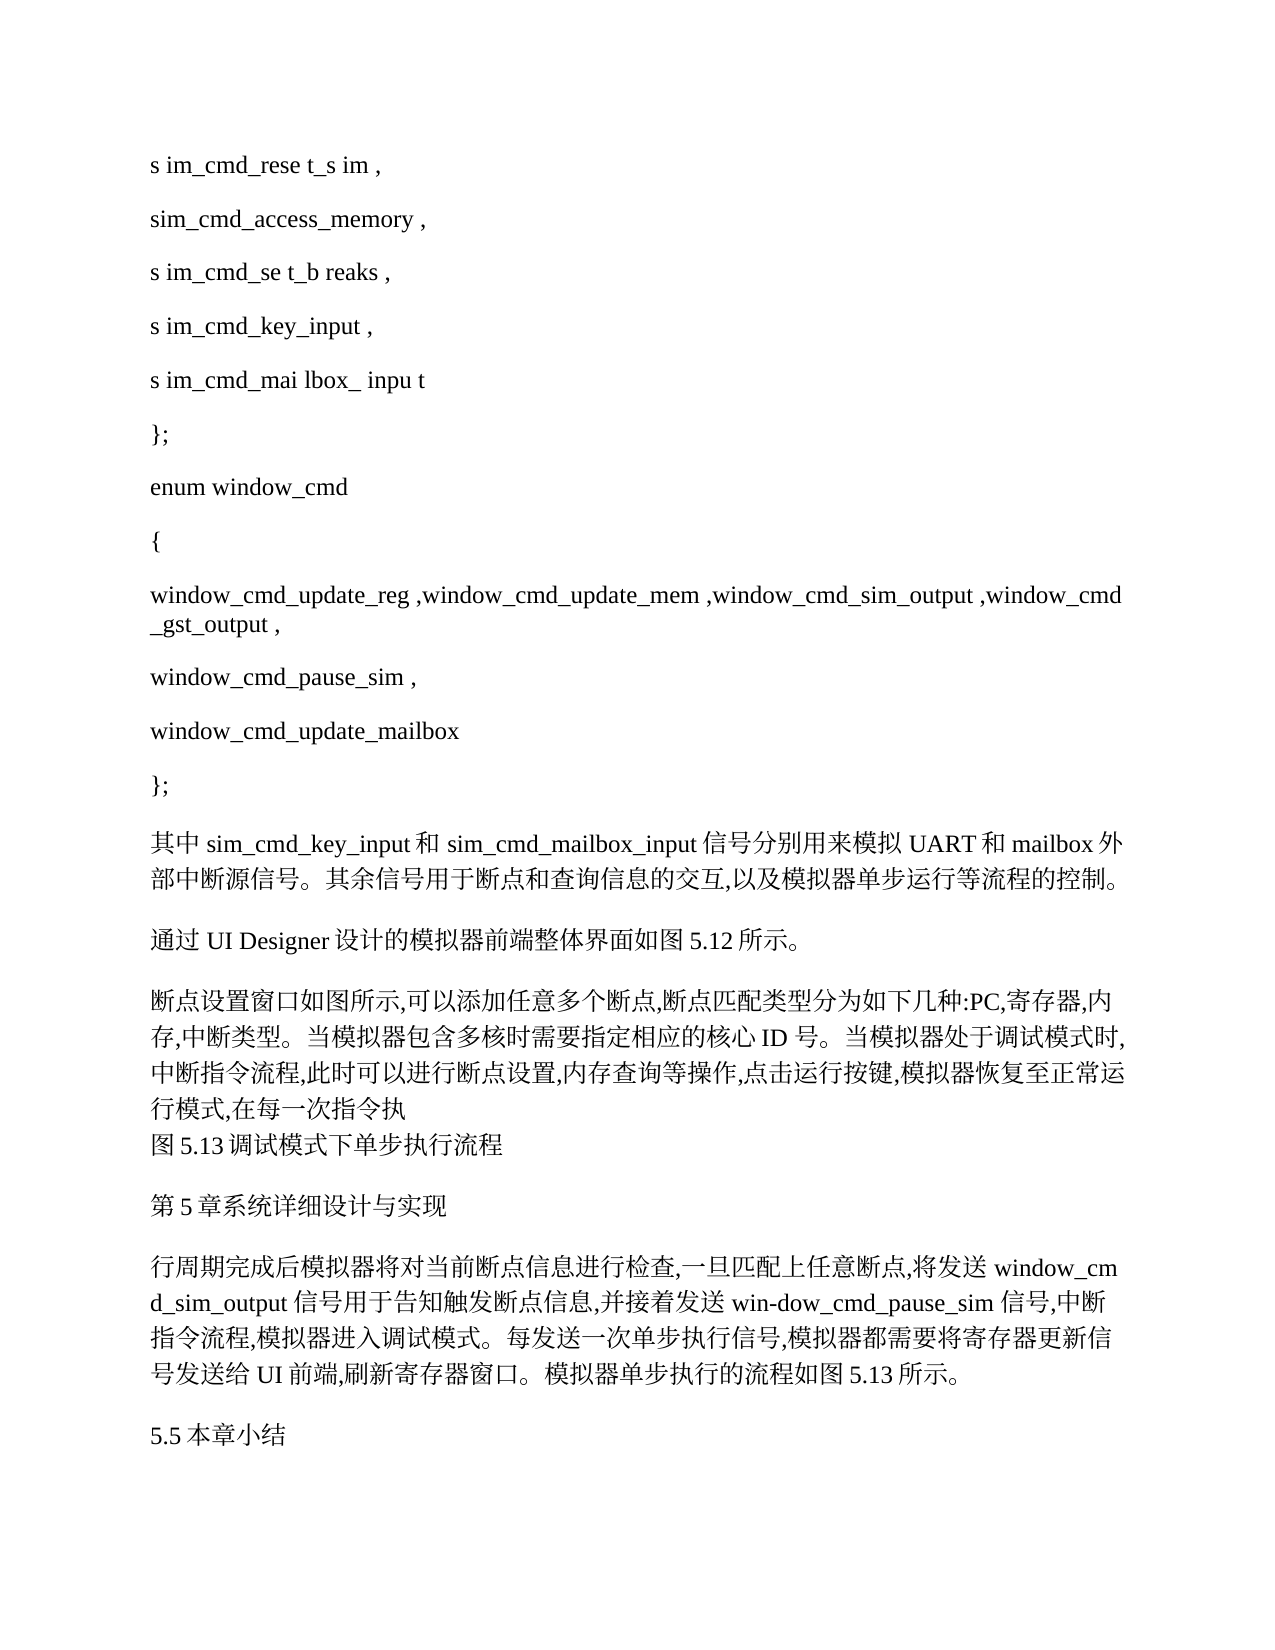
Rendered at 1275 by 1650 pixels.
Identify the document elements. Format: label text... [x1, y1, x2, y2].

text 其中 sim_cmd_key_input和 sim_cmd_mailbox_input信号分别用来模拟 UART和mailbox外部中断源信号。其余信号用于断点和查询信息的交互,以及模拟器单步运行等流程的控制。 [150, 824, 1125, 896]
text enum window_cmd [150, 472, 1125, 501]
text 第5章系统详细设计与实现 [150, 1186, 1125, 1222]
text 行周期完成后模拟器将对当前断点信息进行检查,一旦匹配上任意断点,将发送 window_cmd_sim_output 信号用于告知触发断点信息,并接着发送 win-dow_cmd_pause_sim 信号,中断指令流程,模拟器进入调试模式。每发送一次单步执行信号,模拟器都需要将寄存器更新信号发送给 UI前端,刷新寄存器窗口。模拟器单步执行的流程如图5.13所示。 [150, 1247, 1125, 1391]
text }; [150, 770, 1125, 799]
text s im_cmd_mai lbox_ inpu t [150, 365, 1125, 394]
text sim_cmd_access_memory , [150, 204, 1125, 232]
text }; [150, 419, 1125, 447]
text 断点设置窗口如图所示,可以添加任意多个断点,断点匹配类型分为如下几种:PC,寄存器,内存,中断类型。当模拟器包含多核时需要指定相应的核心ID 号。当模拟器处于调试模式时,中断指令流程,此时可以进行断点设置,内存查询等操作,点击运行按键,模拟器恢复至正常运行模式,在每一次指令执 图5.13调试模式下单步执行流程 [150, 982, 1125, 1161]
text window_cmd_update_reg ,window_cmd_update_mem ,window_cmd_sim_output ,window_cmd_gst_output , [150, 580, 1125, 637]
text window_cmd_update_mailbox [150, 716, 1125, 745]
text window_cmd_pause_sim , [150, 662, 1125, 691]
text s im_cmd_rese t_s im , [150, 150, 1125, 179]
text s im_cmd_key_input , [150, 311, 1125, 340]
text s im_cmd_se t_b reaks , [150, 257, 1125, 286]
text { [150, 526, 1125, 555]
text 通过 UI Designer设计的模拟器前端整体界面如图5.12所示。 [150, 921, 1125, 957]
text 5.5本章小结 [150, 1416, 1125, 1452]
